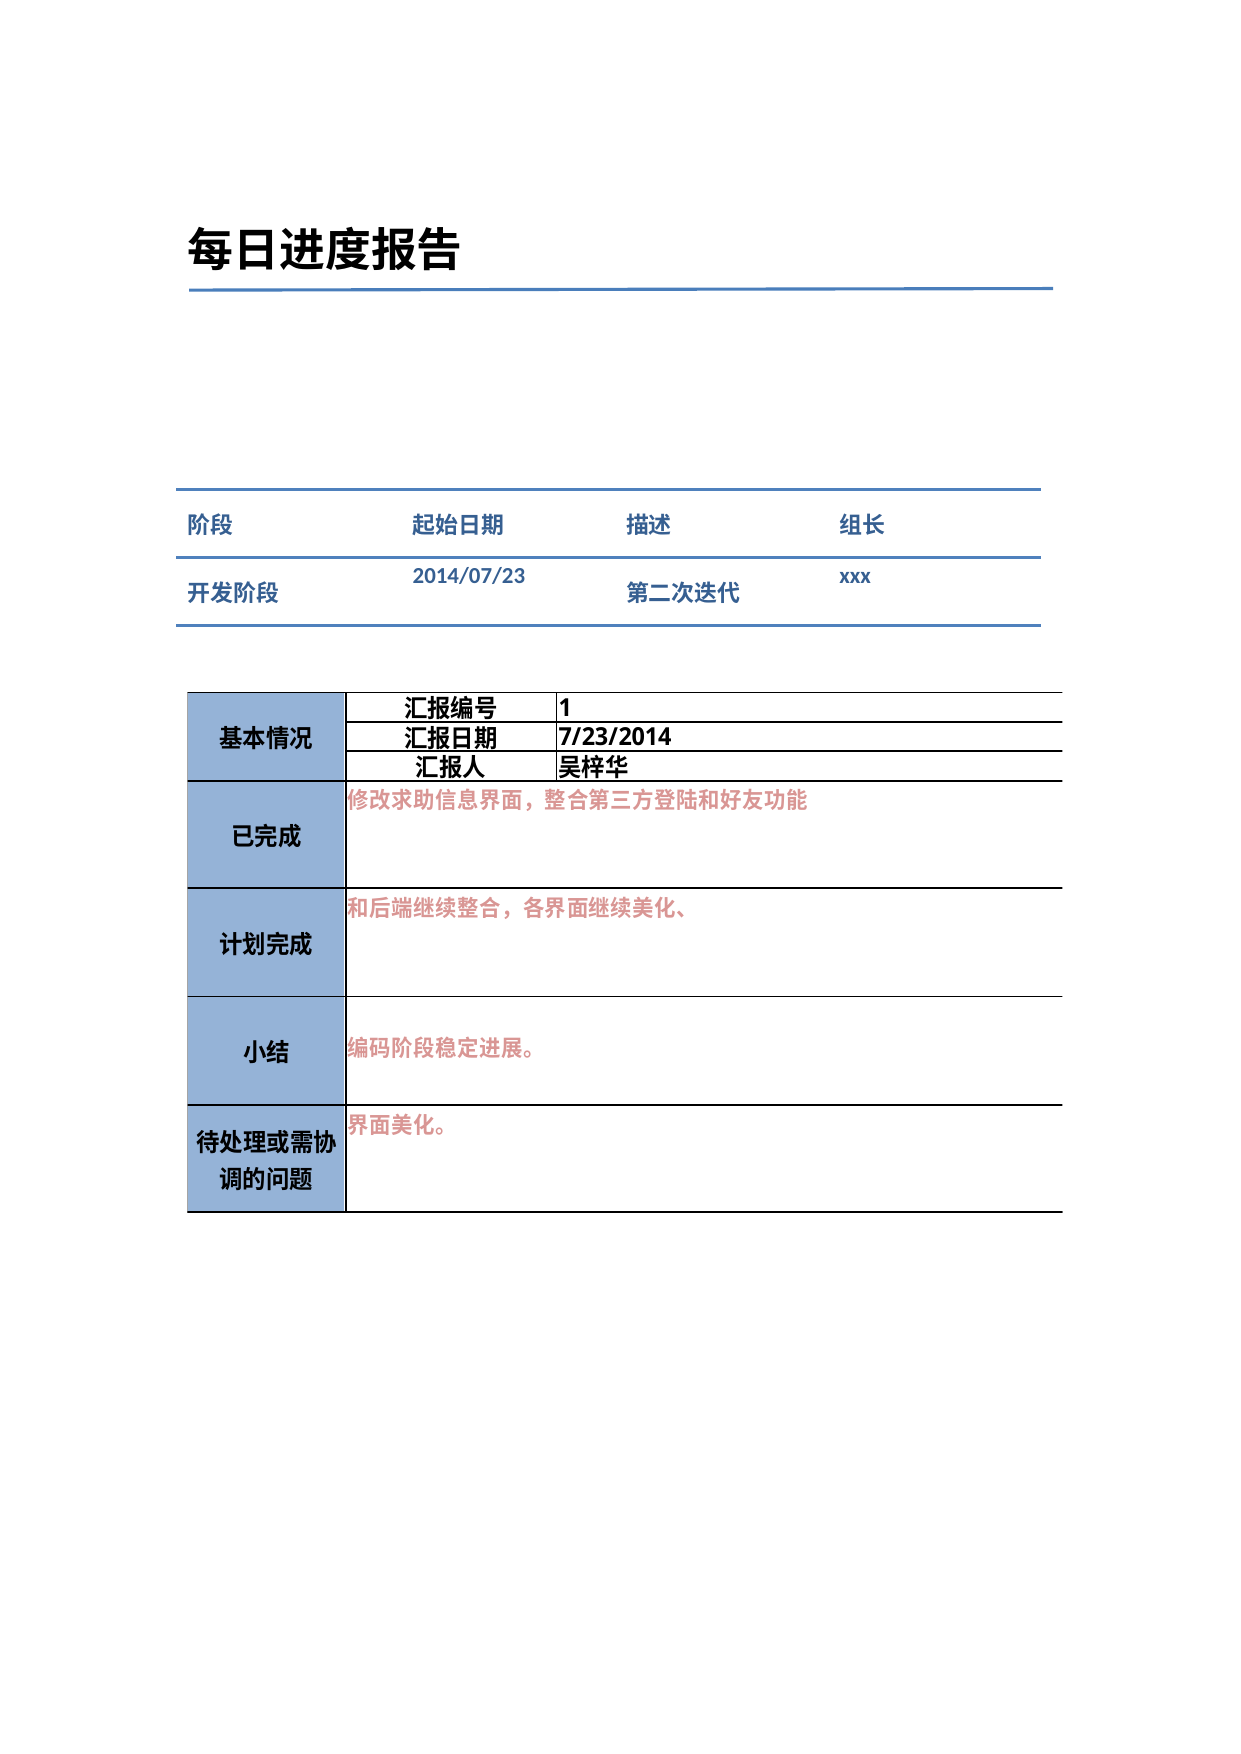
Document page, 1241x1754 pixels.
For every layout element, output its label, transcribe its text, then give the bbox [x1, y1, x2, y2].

subtitle 每日进度报告 [187, 197, 1053, 295]
table_header 阶段 [176, 491, 401, 556]
table_cell 2014/07/23 [401, 559, 614, 624]
table_header 起始日期 [401, 491, 614, 556]
table_cell 第二次迭代 [615, 559, 828, 624]
table_header 描述 [615, 491, 828, 556]
table_header 组长 [828, 491, 1041, 556]
table_cell xxx [828, 559, 1041, 624]
table_cell 开发阶段 [176, 559, 401, 624]
